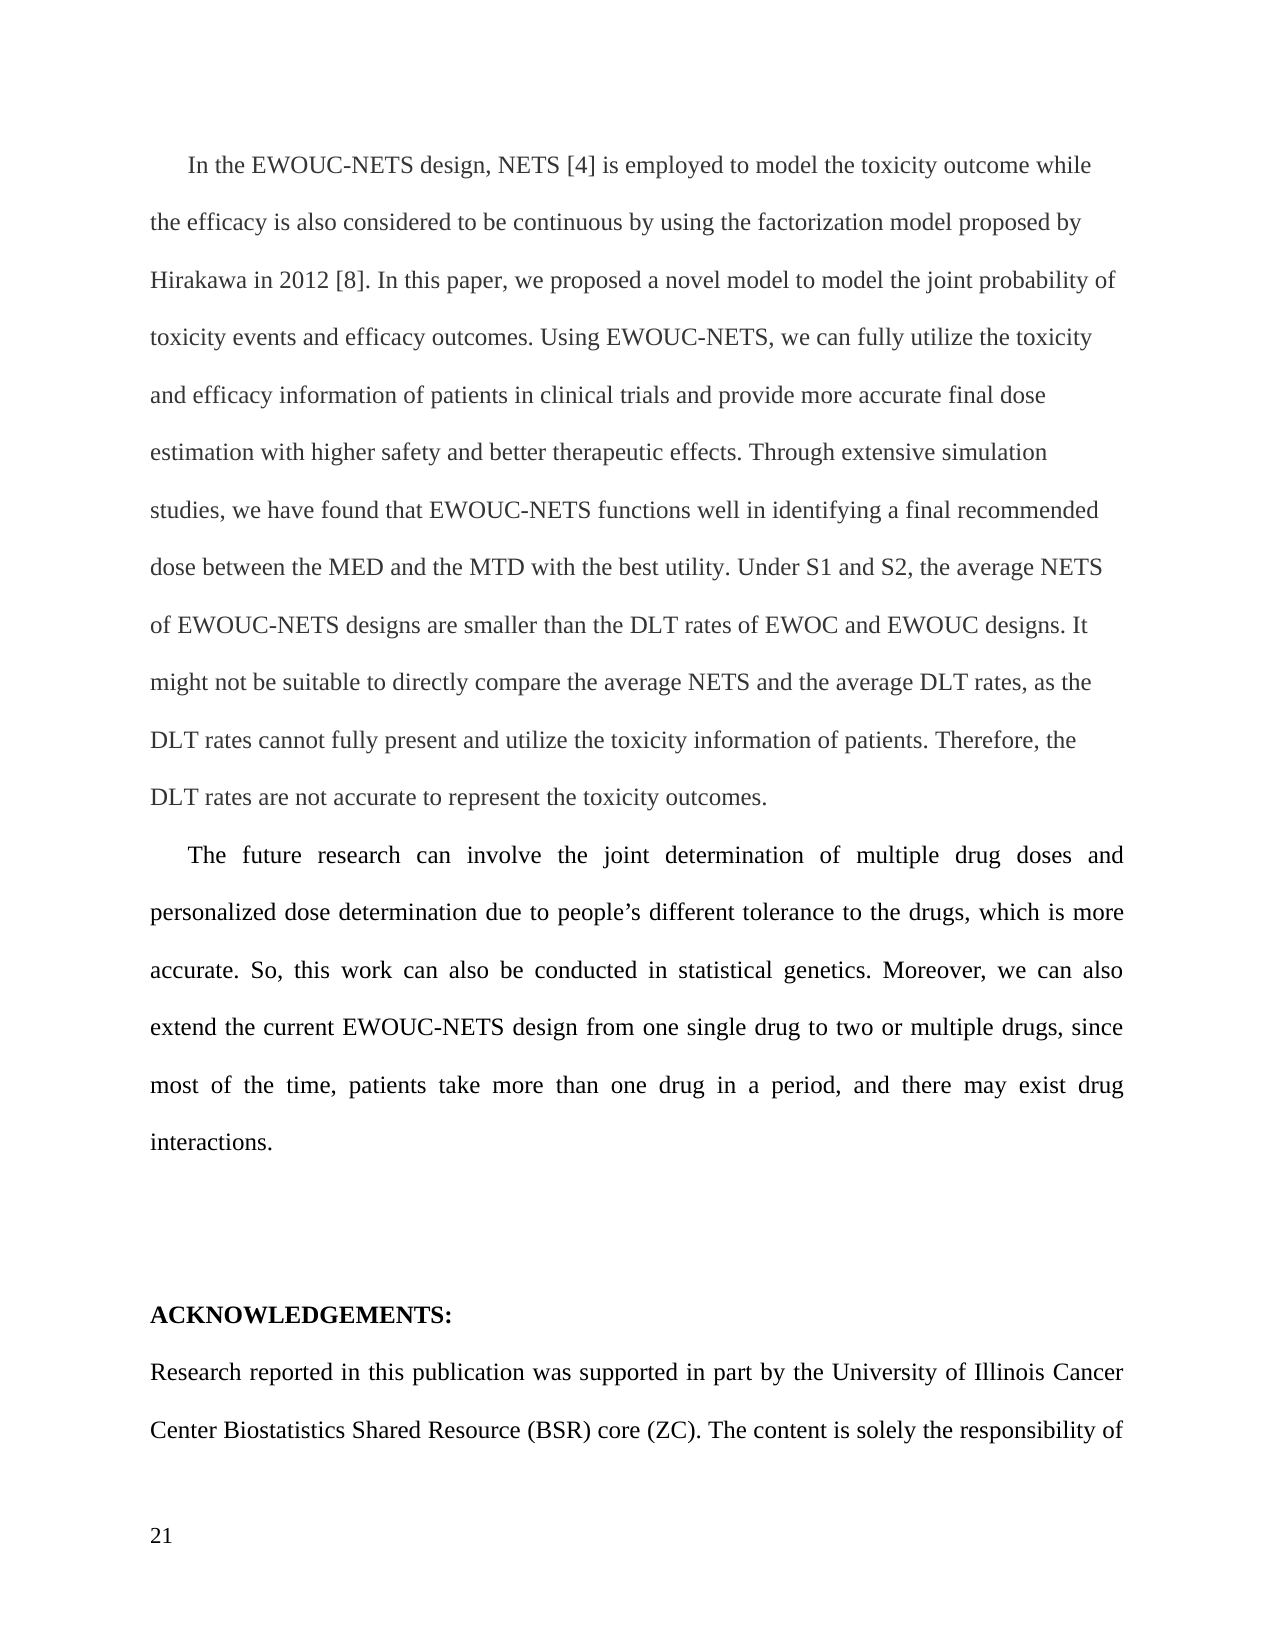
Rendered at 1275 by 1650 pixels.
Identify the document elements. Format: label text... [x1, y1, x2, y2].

text ACKNOWLEDGEMENTS: [150, 1300, 1125, 1329]
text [150, 1357, 1125, 1444]
text In the EWOUC-NETS design, NETS [4] is employed to model the toxicity outcome while the efficacy is also considered to be continuous by using the factorization model proposed by Hirakawa in 2012 [8]. In this paper, we proposed a novel model to model the joint probability of toxicity events and efficacy outcomes. Using EWOUC-NETS, we can fully utilize the toxicity and efficacy information of patients in clinical trials and provide more accurate final dose estimation with higher safety and better therapeutic effects. Through extensive simulation studies, we have found that EWOUC-NETS functions well in identifying a final recommended dose between the MED and the MTD with the best utility. Under S1 and S2, the average NETS of EWOUC-NETS designs are smaller than the DLT rates of EWOC and EWOUC designs. It might not be suitable to directly compare the average NETS and the average DLT rates, as the DLT rates cannot fully present and utilize the toxicity information of patients. Therefore, the DLT rates are not accurate to represent the toxicity outcomes. [150, 150, 1125, 811]
text The future research can involve the joint determination of multiple drug doses and personalized dose determination due to people’s different tolerance to the drugs, which is more accurate. So, this work can also be conducted in statistical genetics. Moreover, we can also extend the current EWOUC-NETS design from one single drug to two or multiple drugs, since most of the time, patients take more than one drug in a period, and there may exist drug interactions. [150, 840, 1125, 1156]
